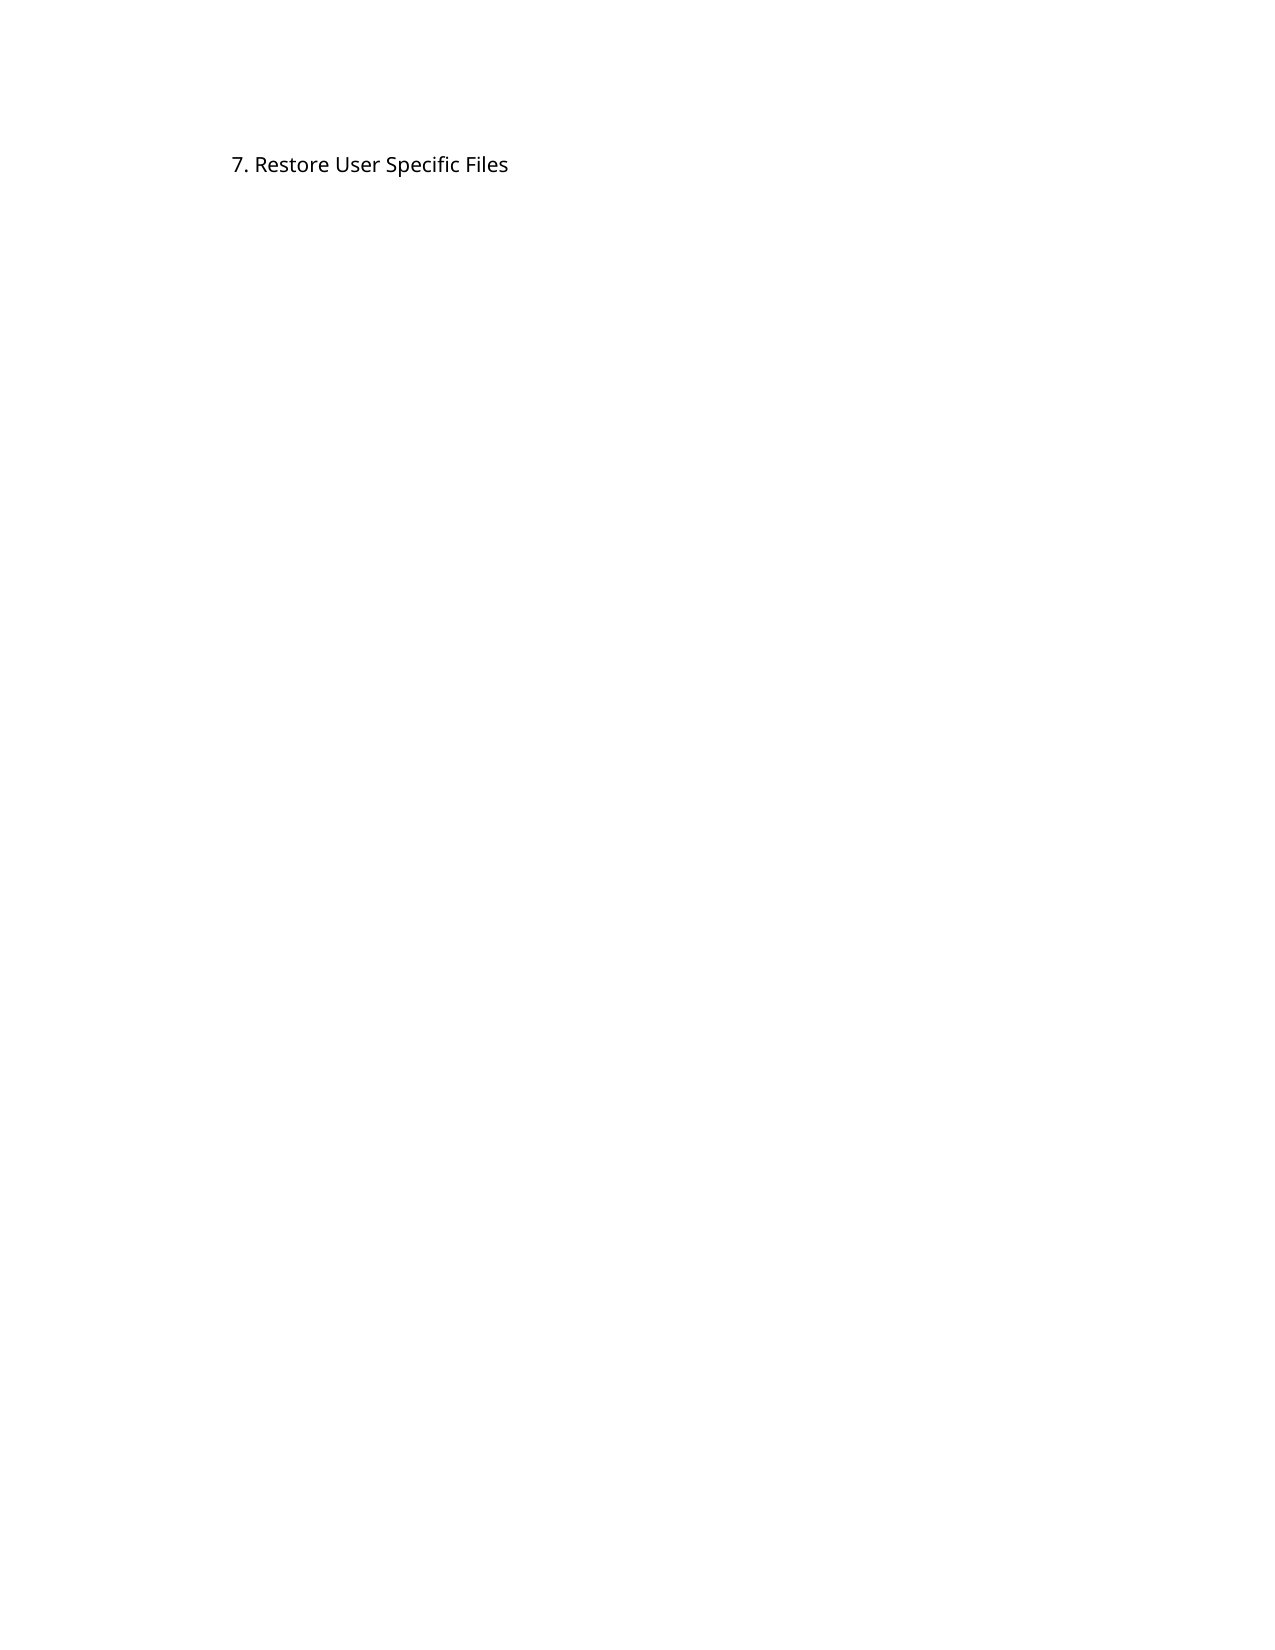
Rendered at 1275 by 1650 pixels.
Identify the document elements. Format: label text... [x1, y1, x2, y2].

text 7. Restore User Specific Files [231, 150, 1118, 178]
